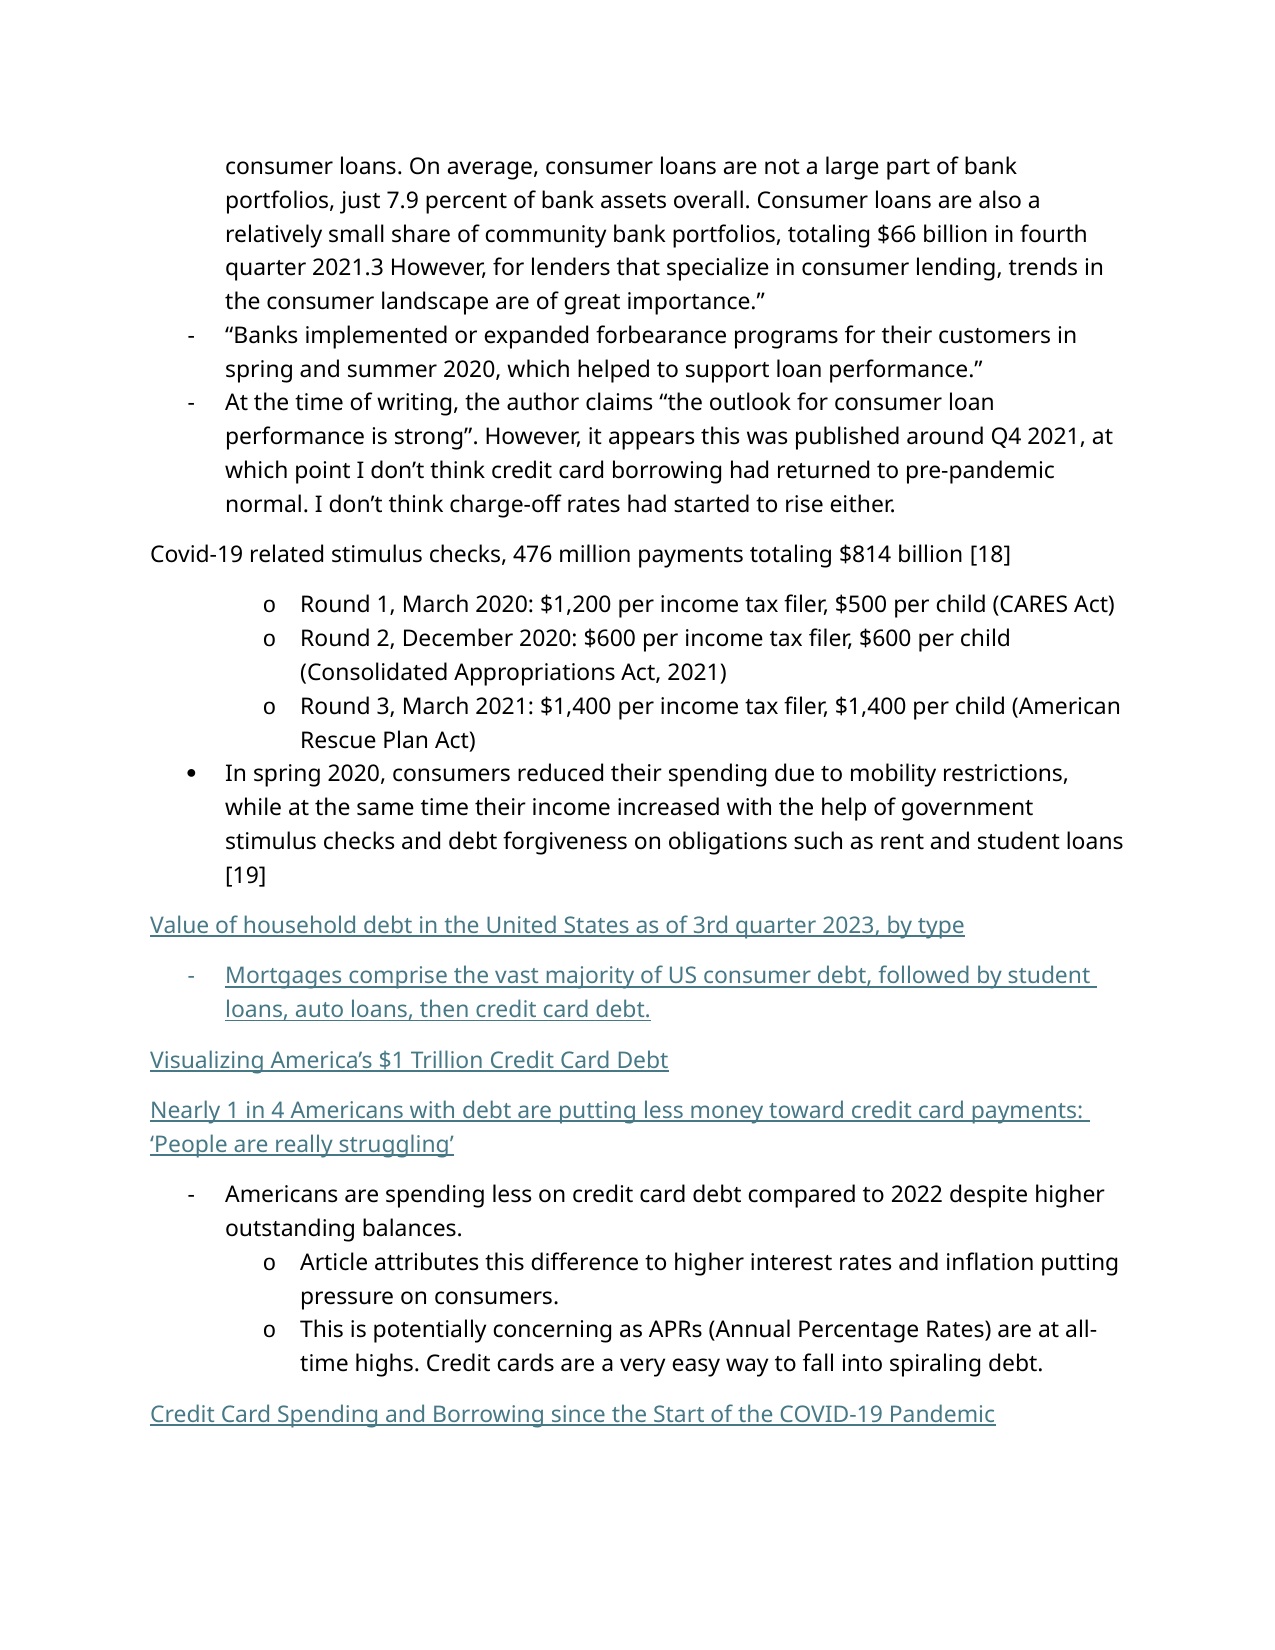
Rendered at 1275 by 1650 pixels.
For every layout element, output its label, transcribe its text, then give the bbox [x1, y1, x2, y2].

text Visualizing America’s $1 Trillion Credit Card Debt [150, 1044, 1125, 1075]
list This is potentially concerning as APRs (Annual Percentage Rates) are at all-time highs. Credit cards are a very easy way to fall into spiraling debt. [262, 1313, 1125, 1378]
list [187, 150, 1125, 316]
list Round 2, December 2020: $600 per income tax filer, $600 per child (Consolidated Appropriations Act, 2021) [262, 622, 1125, 687]
list Americans are spending less on credit card debt compared to 2022 despite higher outstanding balances. [187, 1178, 1125, 1243]
text Credit Card Spending and Borrowing since the Start of the COVID-19 Pandemic [150, 1398, 1125, 1429]
list In spring 2020, consumers reduced their spending due to mobility restrictions, while at the same time their income increased with the help of government stimulus checks and debt forgiveness on obligations such as rent and student loans [19] [187, 757, 1125, 890]
list Round 1, March 2020: $1,200 per income tax filer, $500 per child (CARES Act) [262, 588, 1125, 620]
list At the time of writing, the author claims “the outlook for consumer loan performance is strong”. However, it appears this was published around Q4 2021, at which point I don’t think credit card borrowing had returned to pre-pandemic normal. I don’t think charge-off rates had started to rise either. [187, 386, 1125, 519]
list Article attributes this difference to higher interest rates and inflation putting pressure on consumers. [262, 1246, 1125, 1311]
list Mortgages comprise the vast majority of US consumer debt, followed by student loans, auto loans, then credit card debt. [187, 959, 1125, 1024]
list “Banks implemented or expanded forbearance programs for their customers in spring and summer 2020, which helped to support loan performance.” [187, 319, 1125, 384]
text Covid-19 related stimulus checks, 476 million payments totaling $814 billion [18] [150, 538, 1125, 569]
text Nearly 1 in 4 Americans with debt are putting less money toward credit card payments: ‘People are really struggling’ [150, 1094, 1125, 1159]
list Round 3, March 2021: $1,400 per income tax filer, $1,400 per child (American Rescue Plan Act) [262, 690, 1125, 755]
text Value of household debt in the United States as of 3rd quarter 2023, by type [150, 909, 1125, 940]
